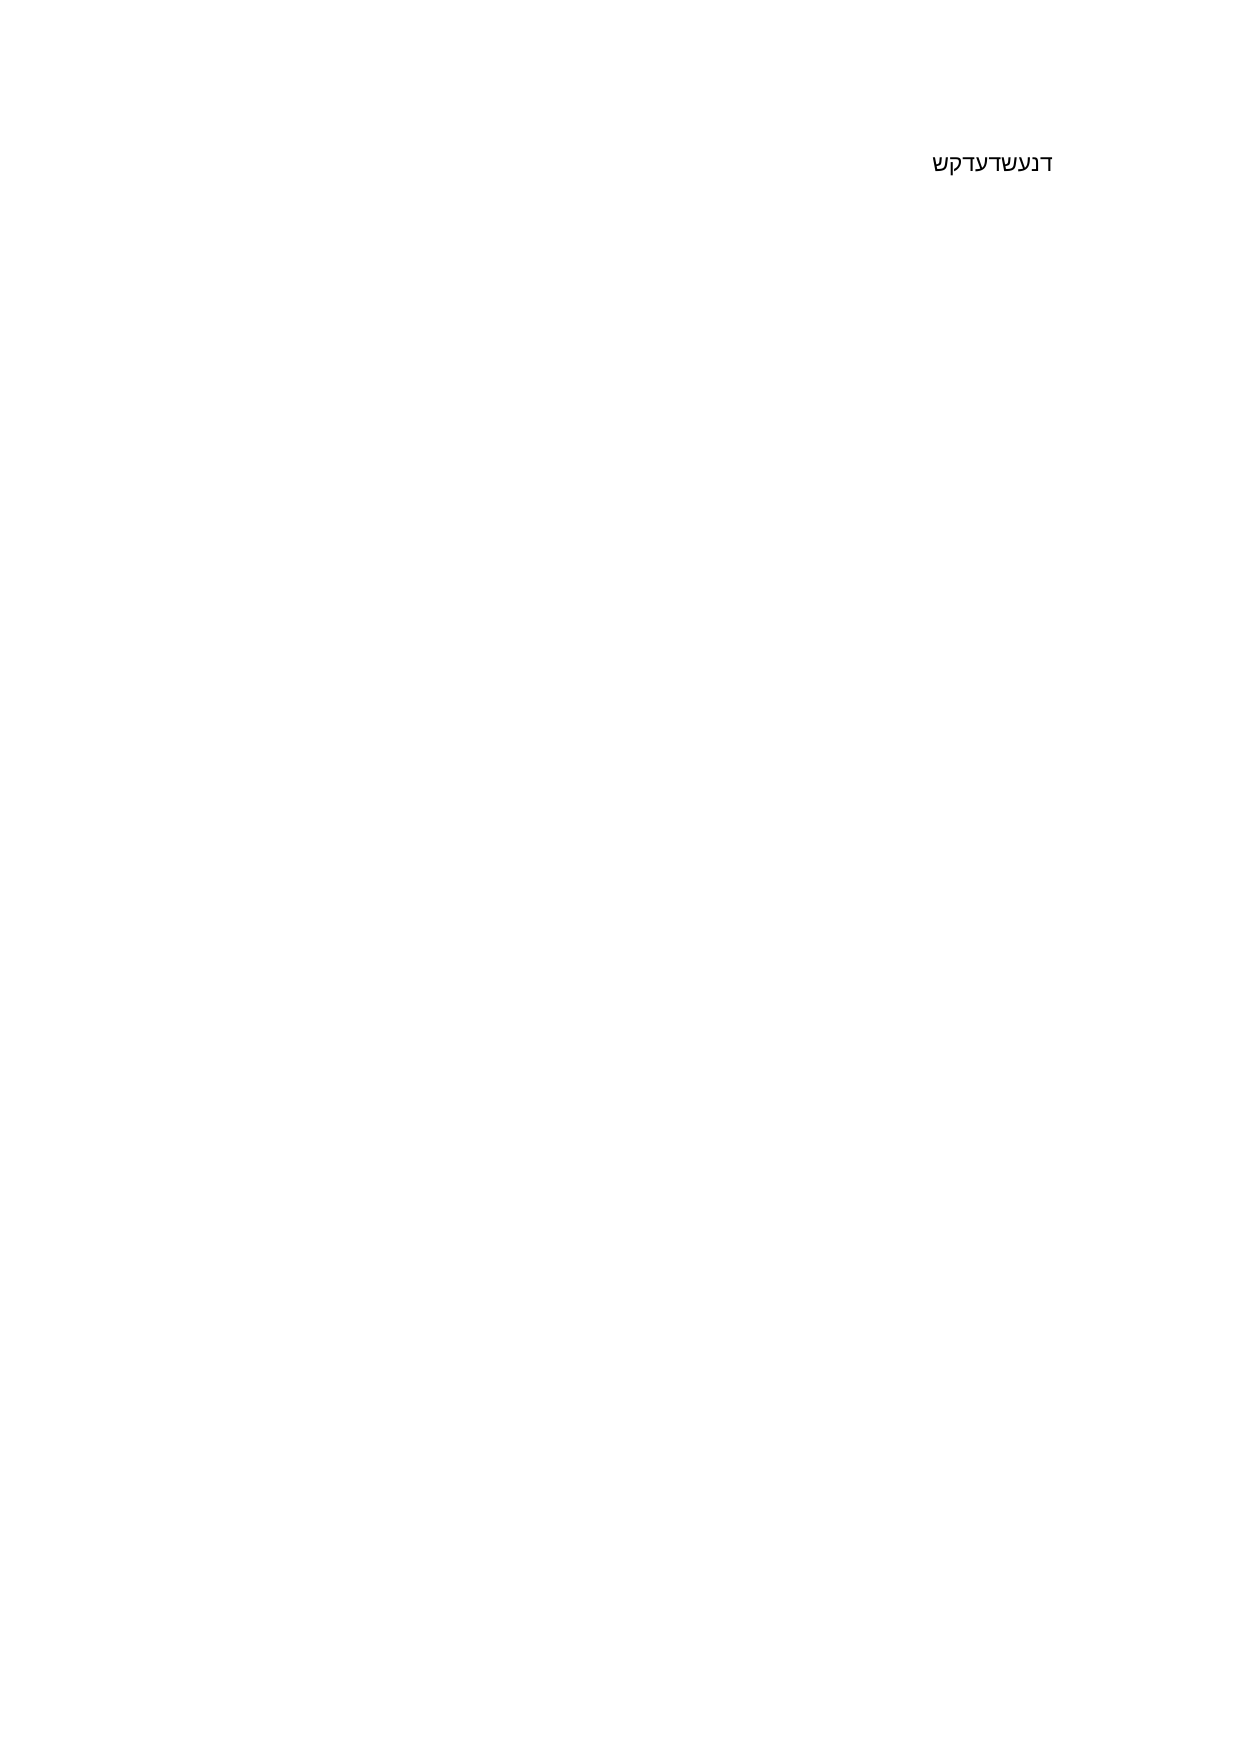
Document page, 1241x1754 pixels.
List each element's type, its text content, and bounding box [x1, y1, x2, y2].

text דנעשדעדקש [187, 150, 1053, 176]
